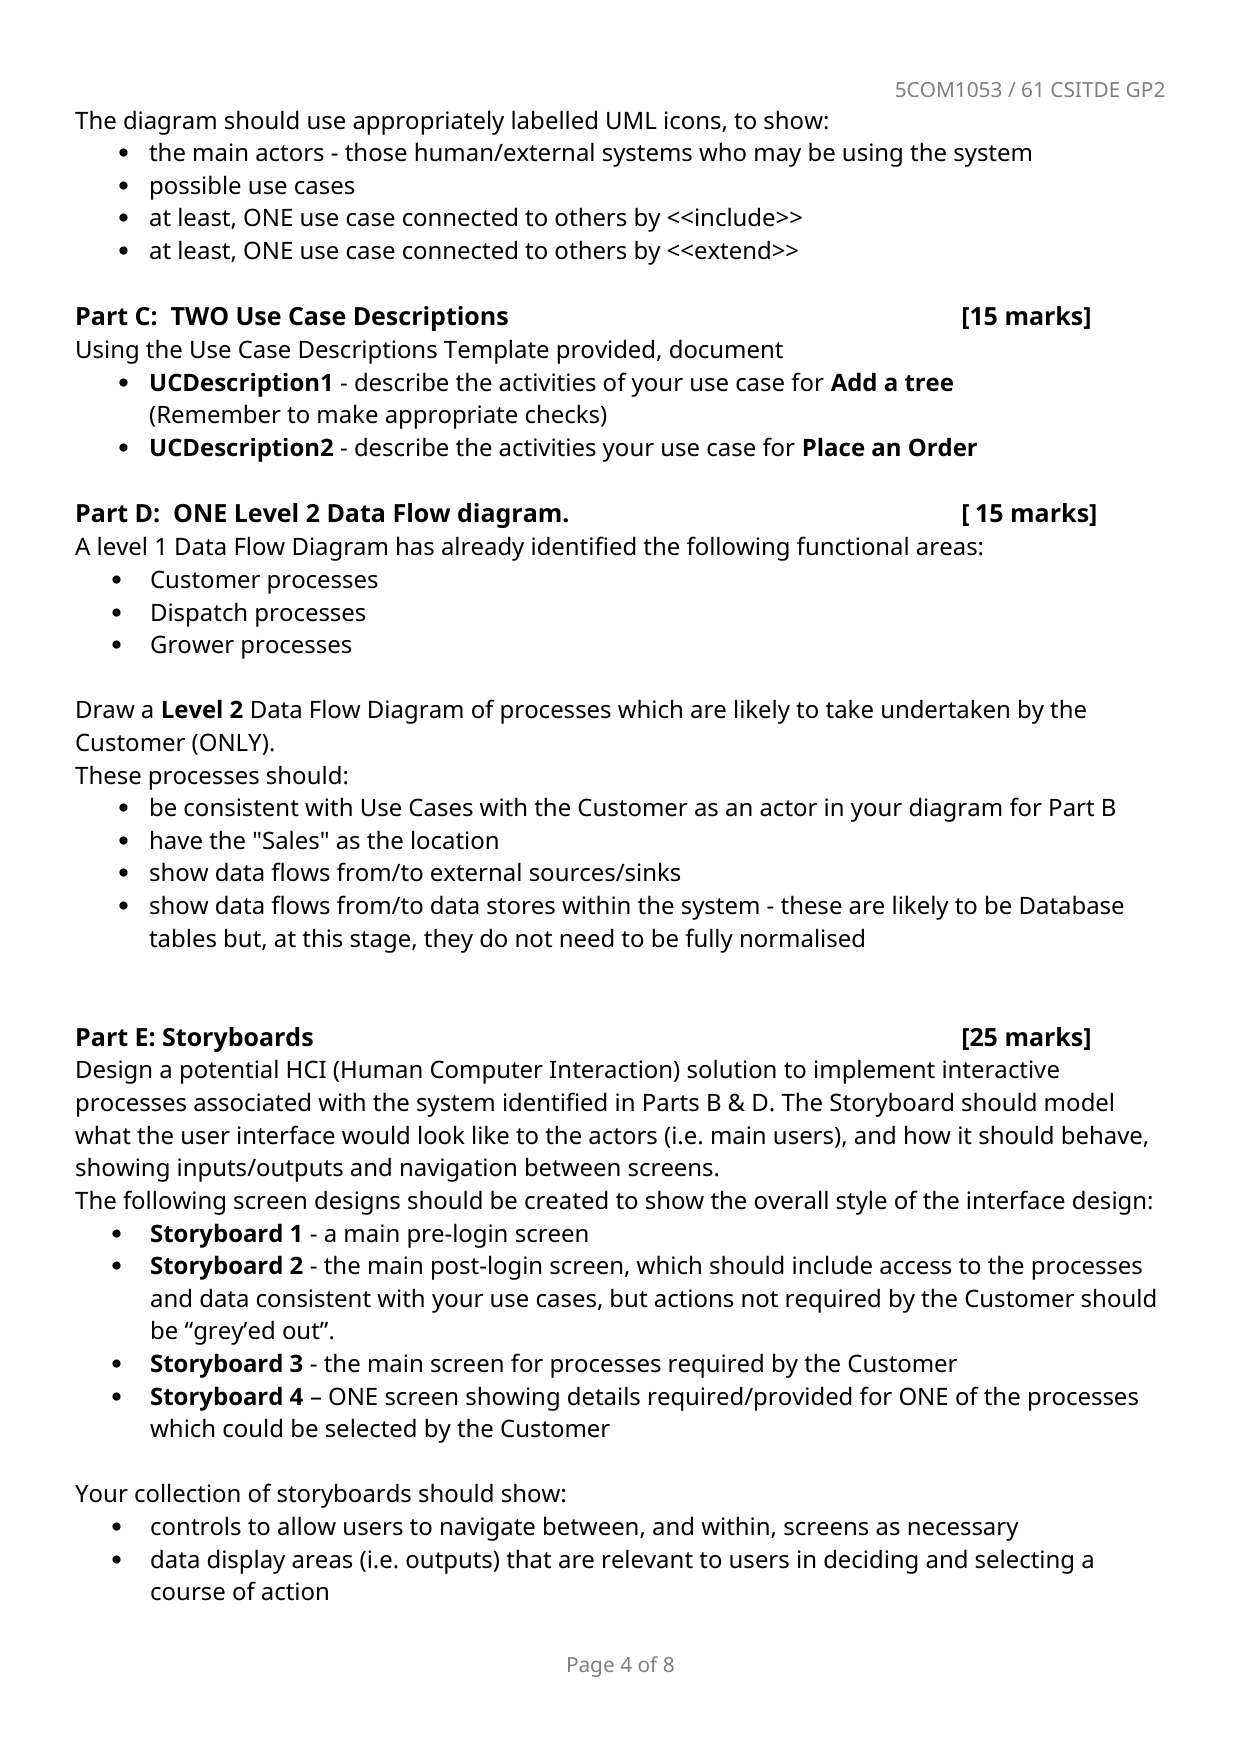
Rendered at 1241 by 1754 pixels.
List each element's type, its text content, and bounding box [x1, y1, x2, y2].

text A level 1 Data Flow Diagram has already identified the following functional areas: [75, 530, 1165, 563]
text Your collection of storyboards should show: [75, 1477, 1165, 1510]
list Storyboard 4 – ONE screen showing details required/provided for ONE of the processes which could be selected by the Customer [112, 1379, 1165, 1444]
text Draw a Level 2 Data Flow Diagram of processes which are likely to take undertaken by the Customer (ONLY). [75, 693, 1165, 758]
list data display areas (i.e. outputs) that are relevant to users in deciding and selecting a course of action [112, 1542, 1165, 1608]
list at least, ONE use case connected to others by <<include>> [119, 201, 1165, 234]
text The diagram should use appropriately labelled UML icons, to show: [75, 103, 1165, 136]
list have the "Sales" as the location [119, 824, 1165, 856]
list UCDescription2 - describe the activities your use case for Place an Order [119, 431, 1165, 463]
text Part C: TWO Use Case Descriptions [15 marks] [75, 299, 1165, 333]
list at least, ONE use case connected to others by <<extend>> [119, 234, 1165, 266]
list Storyboard 1 - a main pre-login screen [112, 1216, 1165, 1249]
text The following screen designs should be created to show the overall style of the interface design: [75, 1184, 1165, 1216]
list Storyboard 2 - the main post-login screen, which should include access to the processes and data consistent with your use cases, but actions not required by the Customer should be “grey’ed out”. [112, 1249, 1165, 1347]
text These processes should: [75, 758, 1165, 791]
text Part D: ONE Level 2 Data Flow diagram. [ 15 marks] [75, 496, 1165, 530]
text Part E: Storyboards [25 marks] [75, 1019, 1165, 1053]
list controls to allow users to navigate between, and within, screens as necessary [112, 1510, 1165, 1542]
list UCDescription1 - describe the activities of your use case for Add a tree [119, 366, 1165, 398]
list the main actors - those human/external systems who may be using the system [119, 136, 1165, 169]
list be consistent with Use Cases with the Customer as an actor in your diagram for Part B [119, 791, 1165, 824]
text Using the Use Case Descriptions Template provided, document [75, 333, 1165, 366]
list show data flows from/to data stores within the system - these are likely to be Database tables but, at this stage, they do not need to be fully normalised [119, 889, 1165, 954]
text Design a potential HCI (Human Computer Interaction) solution to implement interactive processes associated with the system identified in Parts B & D. The Storyboard should model what the user interface would look like to the actors (i.e. main users), and how it should behave, showing inputs/outputs and navigation between screens. [75, 1053, 1165, 1184]
list possible use cases [119, 169, 1165, 201]
list Grower processes [112, 628, 1165, 661]
list Customer processes [112, 563, 1165, 595]
text (Remember to make appropriate checks) [149, 398, 1165, 431]
list Dispatch processes [112, 595, 1165, 628]
list Storyboard 3 - the main screen for processes required by the Customer [112, 1347, 1165, 1379]
list show data flows from/to external sources/sinks [119, 856, 1165, 889]
